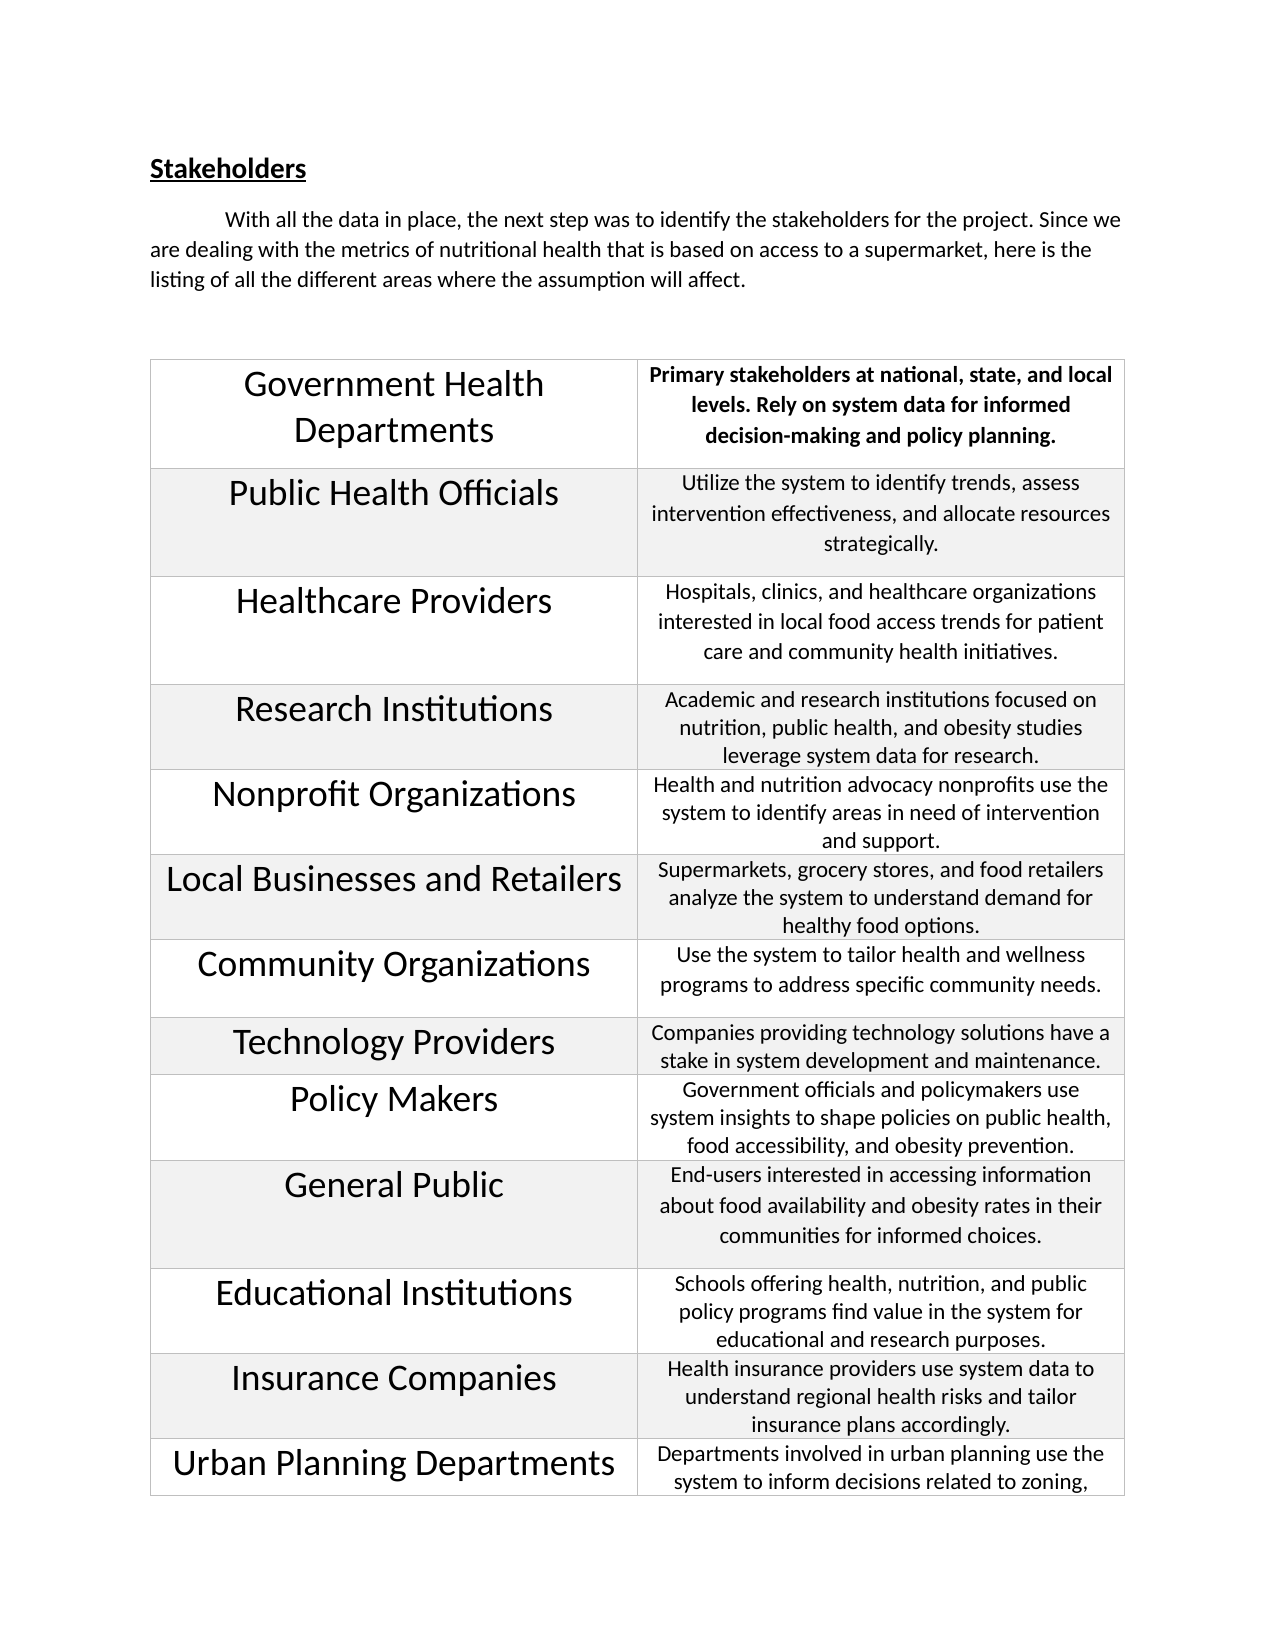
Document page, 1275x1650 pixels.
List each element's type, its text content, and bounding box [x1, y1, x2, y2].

text Stakeholders [150, 150, 1125, 186]
table_cell Insurance Companies [151, 1354, 637, 1438]
table_cell Policy Makers [151, 1075, 637, 1159]
table_cell Supermarkets, grocery stores, and food retailers analyze the system to understand demand for healthy food options. [638, 855, 1124, 939]
table_cell Schools offering health, nutrition, and public policy programs find value in the system for educational and research purposes. [638, 1269, 1124, 1353]
table_cell General Public [151, 1161, 637, 1268]
table_cell Companies providing technology solutions have a stake in system development and maintenance. [638, 1018, 1124, 1074]
table_header Government Health Departments [151, 360, 637, 467]
table_cell Health and nutrition advocacy nonprofits use the system to identify areas in need of intervention and support. [638, 770, 1124, 854]
table_cell Healthcare Providers [151, 577, 637, 684]
table_cell Use the system to tailor health and wellness programs to address specific community needs. [638, 940, 1124, 1017]
table_cell Educational Institutions [151, 1269, 637, 1353]
table_cell Health insurance providers use system data to understand regional health risks and tailor insurance plans accordingly. [638, 1354, 1124, 1438]
text With all the data in place, the next step was to identify the stakeholders for the project. Since we are dealing with the metrics of nutritional health that is based on access to a supermarket, here is the listing of all the different areas where the assumption will affect. [150, 205, 1125, 293]
table_cell Academic and research institutions focused on nutrition, public health, and obesity studies leverage system data for research. [638, 685, 1124, 769]
table_cell Hospitals, clinics, and healthcare organizations interested in local food access trends for patient care and community health initiatives. [638, 577, 1124, 684]
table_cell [638, 1439, 1124, 1495]
table_cell Government officials and policymakers use system insights to shape policies on public health, food accessibility, and obesity prevention. [638, 1075, 1124, 1159]
table_cell Local Businesses and Retailers [151, 855, 637, 939]
table_cell Community Organizations [151, 940, 637, 1017]
table_cell Public Health Officials [151, 469, 637, 576]
table_cell End-users interested in accessing information about food availability and obesity rates in their communities for informed choices. [638, 1161, 1124, 1268]
table_cell Nonprofit Organizations [151, 770, 637, 854]
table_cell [151, 1439, 637, 1495]
table_cell Research Institutions [151, 685, 637, 769]
table_cell Technology Providers [151, 1018, 637, 1074]
table_header Primary stakeholders at national, state, and local levels. Rely on system data for informed decision-making and policy planning. [638, 360, 1124, 467]
table_cell Utilize the system to identify trends, assess intervention effectiveness, and allocate resources strategically. [638, 469, 1124, 576]
